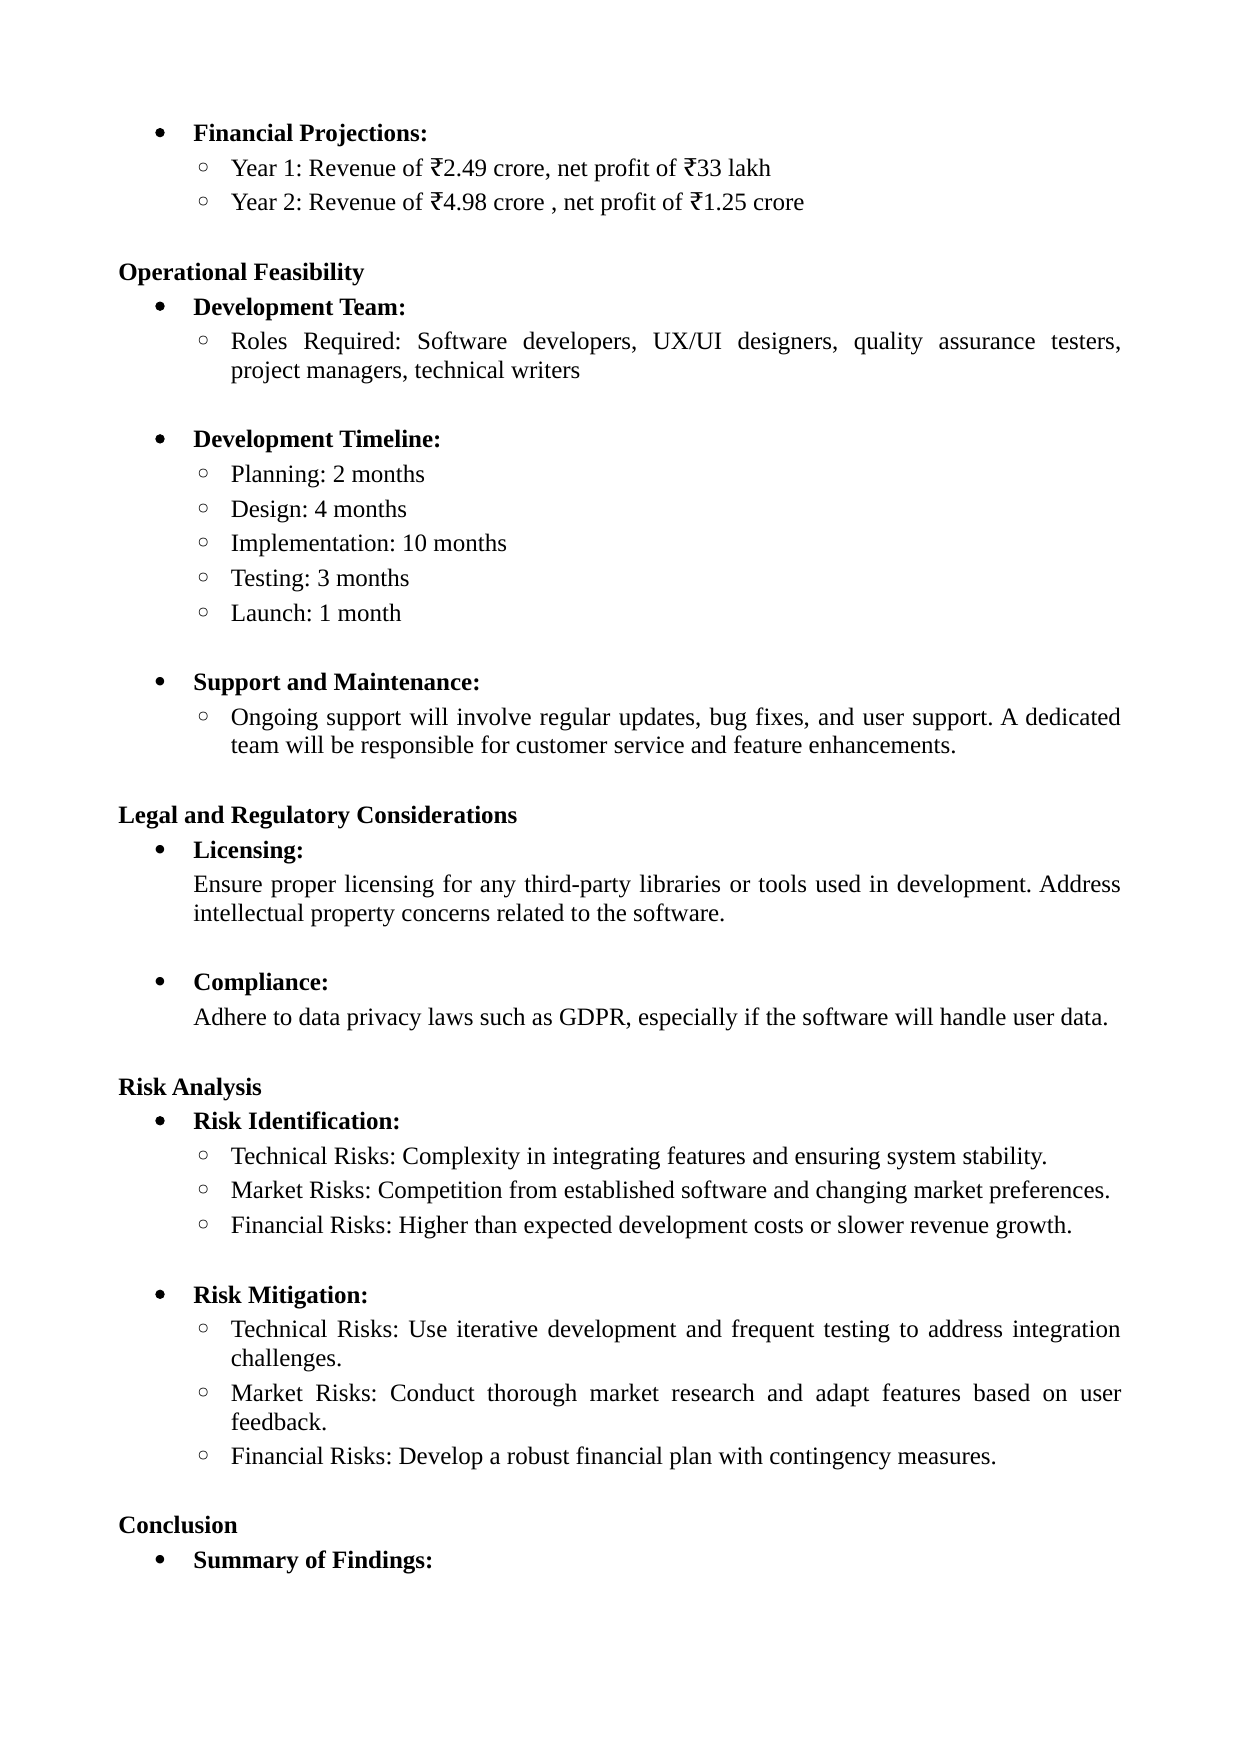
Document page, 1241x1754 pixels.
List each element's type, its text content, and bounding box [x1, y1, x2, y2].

list Market Risks: Conduct thorough market research and adapt features based on user feedback. [193, 1378, 1122, 1435]
list Adhere to data privacy laws such as GDPR, especially if the software will handle user data. [193, 1002, 1122, 1031]
list Roles Required: Software developers, UX/UI designers, quality assurance testers, project managers, technical writers [193, 326, 1122, 384]
text Operational Feasibility [118, 257, 1122, 286]
list Financial Projections: [156, 118, 1122, 147]
list Year 2: Revenue of ₹4.98 crore , net profit of ₹1.25 crore [193, 187, 1122, 216]
list Implementation: 10 months [193, 528, 1122, 557]
list Design: 4 months [193, 494, 1122, 522]
list Licensing: [156, 835, 1122, 863]
text Conclusion [118, 1511, 1122, 1539]
list Technical Risks: Use iterative development and frequent testing to address integration challenges. [193, 1314, 1122, 1372]
list Risk Identification: [156, 1106, 1122, 1135]
text Legal and Regulatory Considerations [118, 800, 1122, 829]
list Financial Risks: Develop a robust financial plan with contingency measures. [193, 1441, 1122, 1470]
list Development Timeline: [156, 424, 1122, 453]
list Ensure proper licensing for any third-party libraries or tools used in development. Address intellectual property concerns related to the software. [193, 869, 1122, 927]
list Summary of Findings: [156, 1545, 1122, 1574]
list Launch: 1 month [193, 598, 1122, 627]
list Ongoing support will involve regular updates, bug fixes, and user support. A dedicated team will be responsible for customer service and feature enhancements. [193, 702, 1122, 759]
list Compliance: [156, 967, 1122, 996]
list Market Risks: Competition from established software and changing market preferences. [193, 1176, 1122, 1204]
list Financial Risks: Higher than expected development costs or slower revenue growth. [193, 1210, 1122, 1239]
text Risk Analysis [118, 1072, 1122, 1100]
list Year 1: Revenue of ₹2.49 crore, net profit of ₹33 lakh [193, 153, 1122, 182]
list Support and Maintenance: [156, 667, 1122, 696]
list Technical Risks: Complexity in integrating features and ensuring system stability. [193, 1141, 1122, 1170]
list Testing: 3 months [193, 563, 1122, 592]
list Development Team: [156, 292, 1122, 320]
list Planning: 2 months [193, 459, 1122, 488]
list Risk Mitigation: [156, 1280, 1122, 1308]
